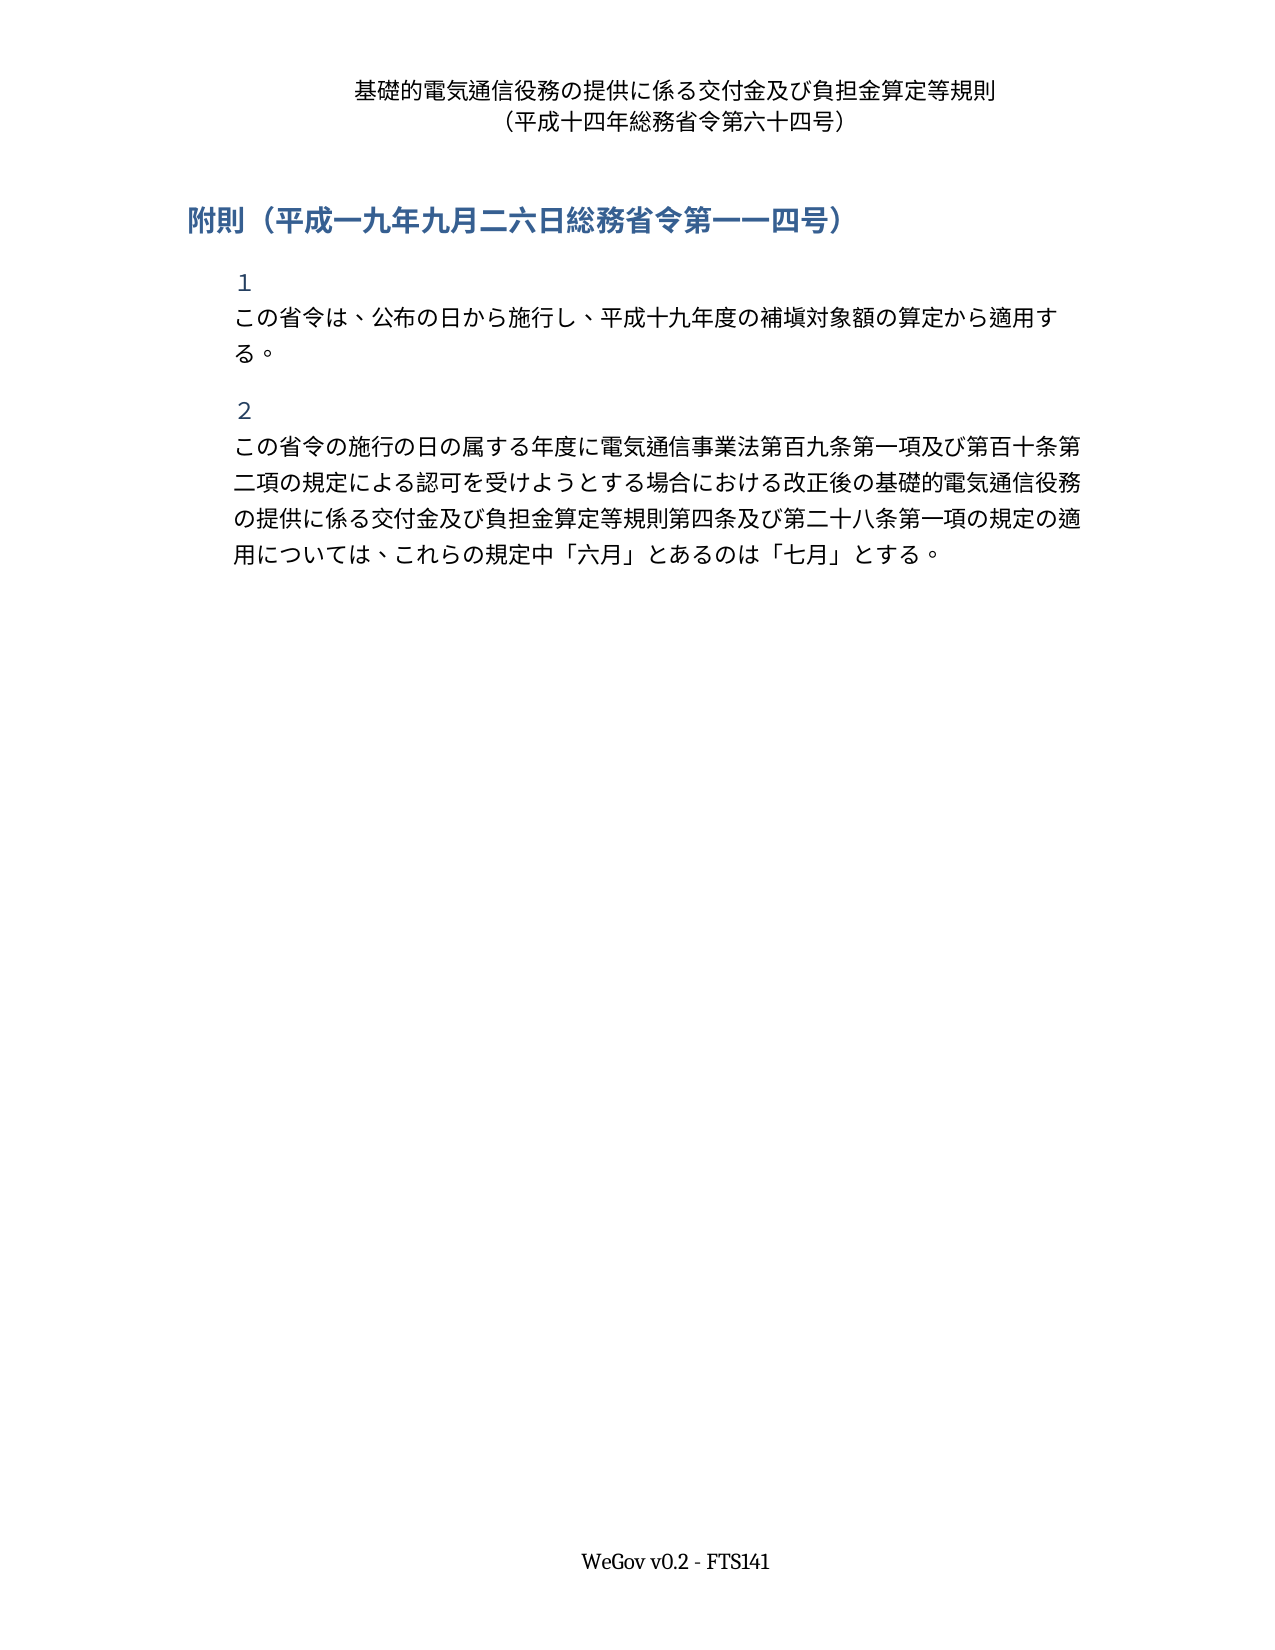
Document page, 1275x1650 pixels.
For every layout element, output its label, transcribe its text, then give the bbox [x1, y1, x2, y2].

text この省令は、公布の日から施行し、平成十九年度の補塡対象額の算定から適用する。 [233, 302, 1087, 369]
subtitle ２ [233, 395, 1087, 426]
text この省令の施行の日の属する年度に電気通信事業法第百九条第一項及び第百十条第二項の規定による認可を受けようとする場合における改正後の基礎的電気通信役務の提供に係る交付金及び負担金算定等規則第四条及び第二十八条第一項の規定の適用については、これらの規定中「六月」とあるのは「七月」とする。 [233, 431, 1087, 570]
subtitle 附則（平成一九年九月二六日総務省令第一一四号） [187, 200, 1087, 240]
subtitle １ [233, 266, 1087, 298]
